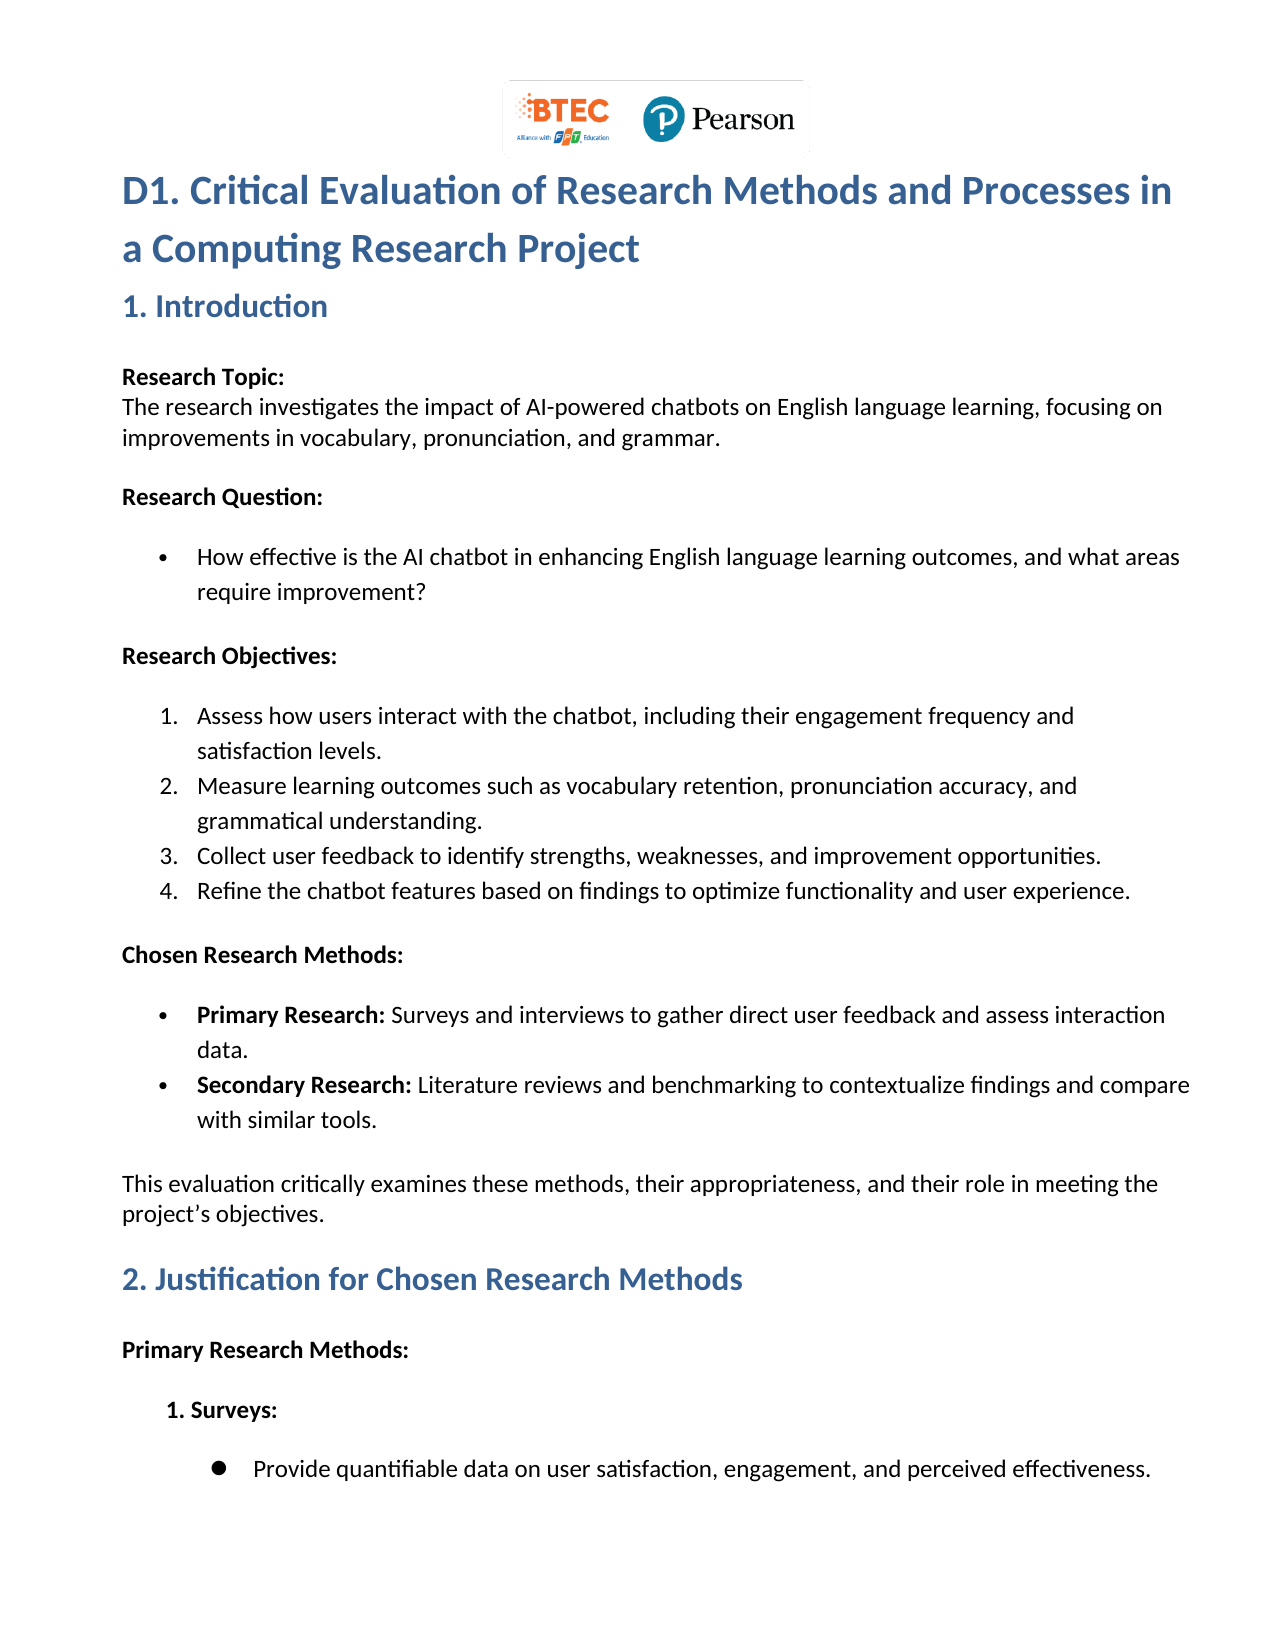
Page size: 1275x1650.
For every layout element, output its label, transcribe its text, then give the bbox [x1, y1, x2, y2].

list Collect user feedback to identify strengths, weaknesses, and improvement opportunities. [159, 840, 1191, 870]
text Primary Research Methods: [122, 1334, 1191, 1364]
subtitle Introduction [122, 285, 1191, 325]
text Research Topic: The research investigates the impact of AI-powered chatbots on English language learning, focusing on improvements in vocabulary, pronunciation, and grammar. [122, 361, 1191, 452]
list Assess how users interact with the chatbot, including their engagement frequency and satisfaction levels. [159, 700, 1191, 765]
list Surveys: [166, 1394, 1191, 1424]
list Primary Research: Surveys and interviews to gather direct user feedback and assess interaction data. [159, 999, 1191, 1064]
subtitle Justification for Chosen Research Methods [122, 1258, 1191, 1299]
list Provide quantifiable data on user satisfaction, engagement, and perceived effectiveness. [209, 1453, 1191, 1484]
text Chosen Research Methods: [122, 939, 1191, 969]
text This evaluation critically examines these methods, their appropriateness, and their role in meeting the project’s objectives. [122, 1168, 1191, 1229]
picture [496, 75, 816, 164]
subtitle D1. Critical Evaluation of Research Methods and Processes in a Computing Research Project [122, 164, 1191, 273]
text Research Objectives: [122, 640, 1191, 671]
list Measure learning outcomes such as vocabulary retention, pronunciation accuracy, and grammatical understanding. [159, 770, 1191, 835]
list How effective is the AI chatbot in enhancing English language learning outcomes, and what areas require improvement? [159, 541, 1191, 607]
list Refine the chatbot features based on findings to optimize functionality and user experience. [159, 875, 1191, 905]
text Research Question: [122, 481, 1191, 512]
list Secondary Research: Literature reviews and benchmarking to contextualize findings and compare with similar tools. [159, 1069, 1191, 1134]
